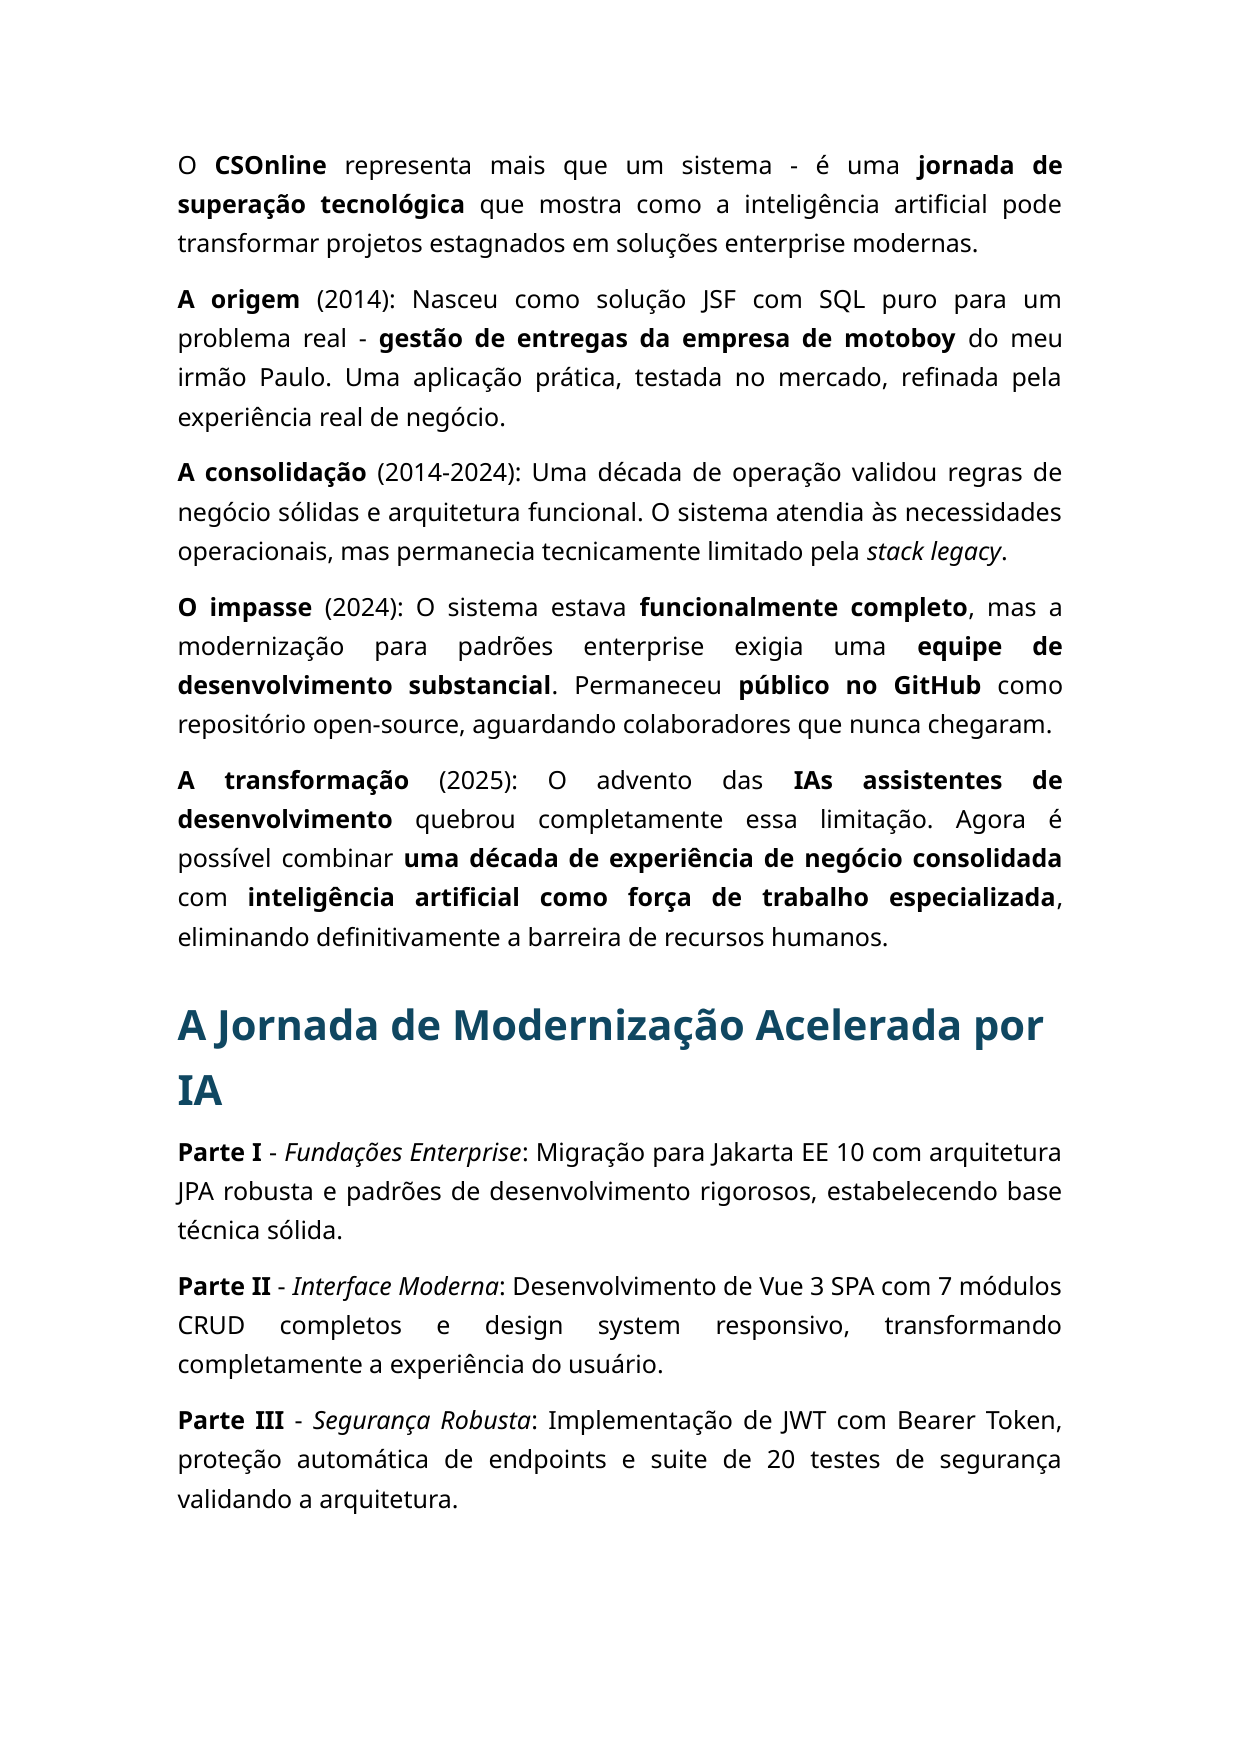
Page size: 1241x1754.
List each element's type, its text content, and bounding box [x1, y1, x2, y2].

subtitle A Jornada de Modernização Acelerada por IA [177, 996, 1063, 1118]
text Parte I - Fundações Enterprise: Migração para Jakarta EE 10 com arquitetura JPA robusta e padrões de desenvolvimento rigorosos, estabelecendo base técnica sólida. [177, 1135, 1063, 1247]
text Parte III - Segurança Robusta: Implementação de JWT com Bearer Token, proteção automática de endpoints e suite de 20 testes de segurança validando a arquitetura. [177, 1403, 1063, 1515]
text A origem (2014): Nasceu como solução JSF com SQL puro para um problema real - gestão de entregas da empresa de motoboy do meu irmão Paulo. Uma aplicação prática, testada no mercado, refinada pela experiência real de negócio. [177, 282, 1063, 433]
text A transformação (2025): O advento das IAs assistentes de desenvolvimento quebrou completamente essa limitação. Agora é possível combinar uma década de experiência de negócio consolidada com inteligência artificial como força de trabalho especializada, eliminando definitivamente a barreira de recursos humanos. [177, 763, 1063, 953]
text A consolidação (2014-2024): Uma década de operação validou regras de negócio sólidas e arquitetura funcional. O sistema atendia às necessidades operacionais, mas permanecia tecnicamente limitado pela stack legacy. [177, 455, 1063, 567]
text O impasse (2024): O sistema estava funcionalmente completo, mas a modernização para padrões enterprise exigia uma equipe de desenvolvimento substancial. Permaneceu público no GitHub como repositório open-source, aguardando colaboradores que nunca chegaram. [177, 589, 1063, 741]
text Parte II - Interface Moderna: Desenvolvimento de Vue 3 SPA com 7 módulos CRUD completos e design system responsivo, transformando completamente a experiência do usuário. [177, 1269, 1063, 1381]
text O CSOnline representa mais que um sistema - é uma jornada de superação tecnológica que mostra como a inteligência artificial pode transformar projetos estagnados em soluções enterprise modernas. [177, 148, 1063, 260]
